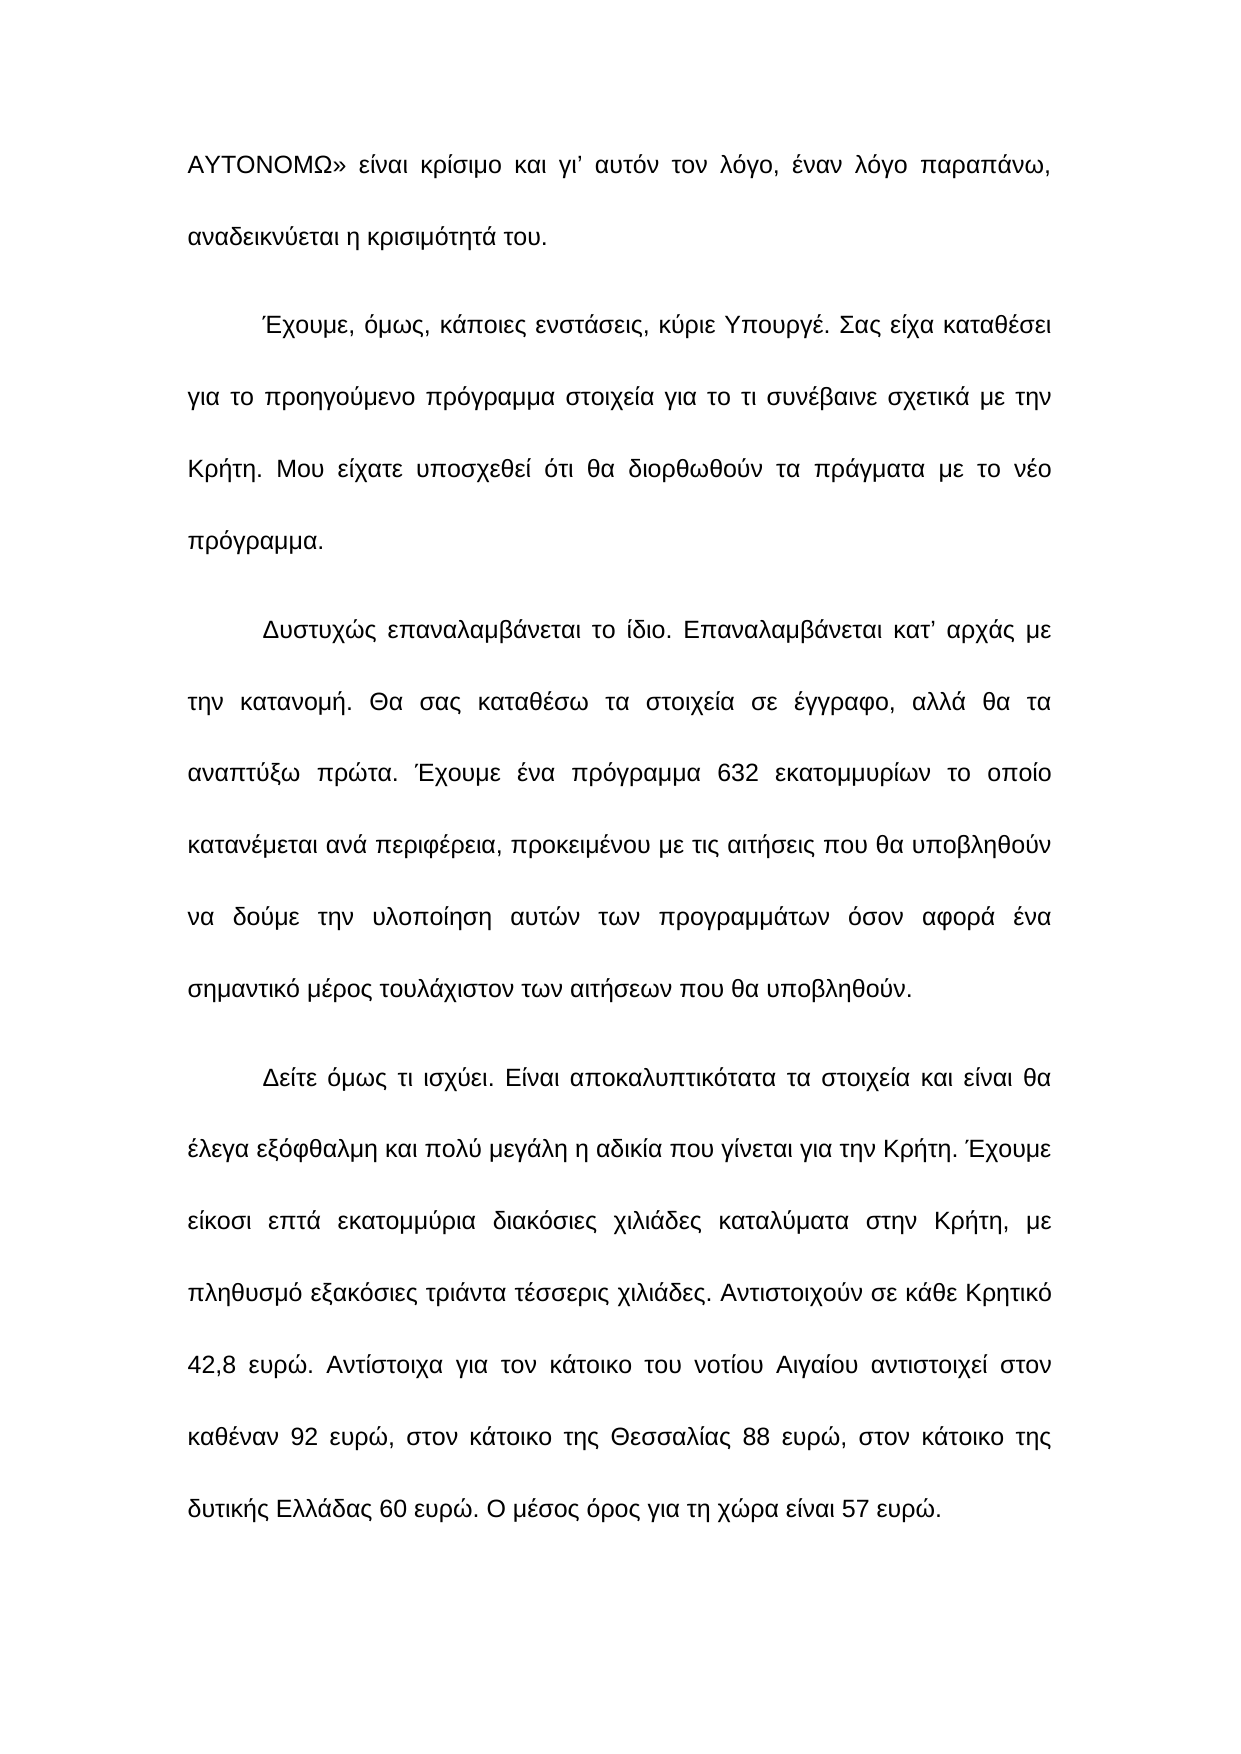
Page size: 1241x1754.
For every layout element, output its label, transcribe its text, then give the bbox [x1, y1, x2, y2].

text Δείτε όμως τι ισχύει. Είναι αποκαλυπτικότατα τα στοιχεία και είναι θα έλεγα εξόφθαλμη και πολύ μεγάλη η αδικία που γίνεται για την Κρήτη. Έχουμε είκοσι επτά εκατομμύρια διακόσιες χιλιάδες καταλύματα στην Κρήτη, με πληθυσμό εξακόσιες τριάντα τέσσερις χιλιάδες. Αντιστοιχούν σε κάθε Κρητικό 42,8 ευρώ. Αντίστοιχα για τον κάτοικο του νοτίου Αιγαίου αντιστοιχεί στον καθέναν 92 ευρώ, στον κάτοικο της Θεσσαλίας 88 ευρώ, στον κάτοικο της δυτικής Ελλάδας 60 ευρώ. Ο μέσος όρος για τη χώρα είναι 57 ευρώ. [187, 1062, 1053, 1522]
text Έχουμε, όμως, κάποιες ενστάσεις, κύριε Υπουργέ. Σας είχα καταθέσει για το προηγούμενο πρόγραμμα στοιχεία για το τι συνέβαινε σχετικά με την Κρήτη. Μου είχατε υποσχεθεί ότι θα διορθωθούν τα πράγματα με το νέο πρόγραμμα. [187, 310, 1053, 555]
text Δυστυχώς επαναλαμβάνεται το ίδιο. Επαναλαμβάνεται κατ’ αρχάς με την κατανομή. Θα σας καταθέσω τα στοιχεία σε έγγραφο, αλλά θα τα αναπτύξω πρώτα. Έχουμε ένα πρόγραμμα 632 εκατομμυρίων το οποίο κατανέμεται ανά περιφέρεια, προκειμένου με τις αιτήσεις που θα υποβληθούν να δούμε την υλοποίηση αυτών των προγραμμάτων όσον αφορά ένα σημαντικό μέρος τουλάχιστον των αιτήσεων που θα υποβληθούν. [187, 614, 1053, 1003]
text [187, 150, 1053, 251]
